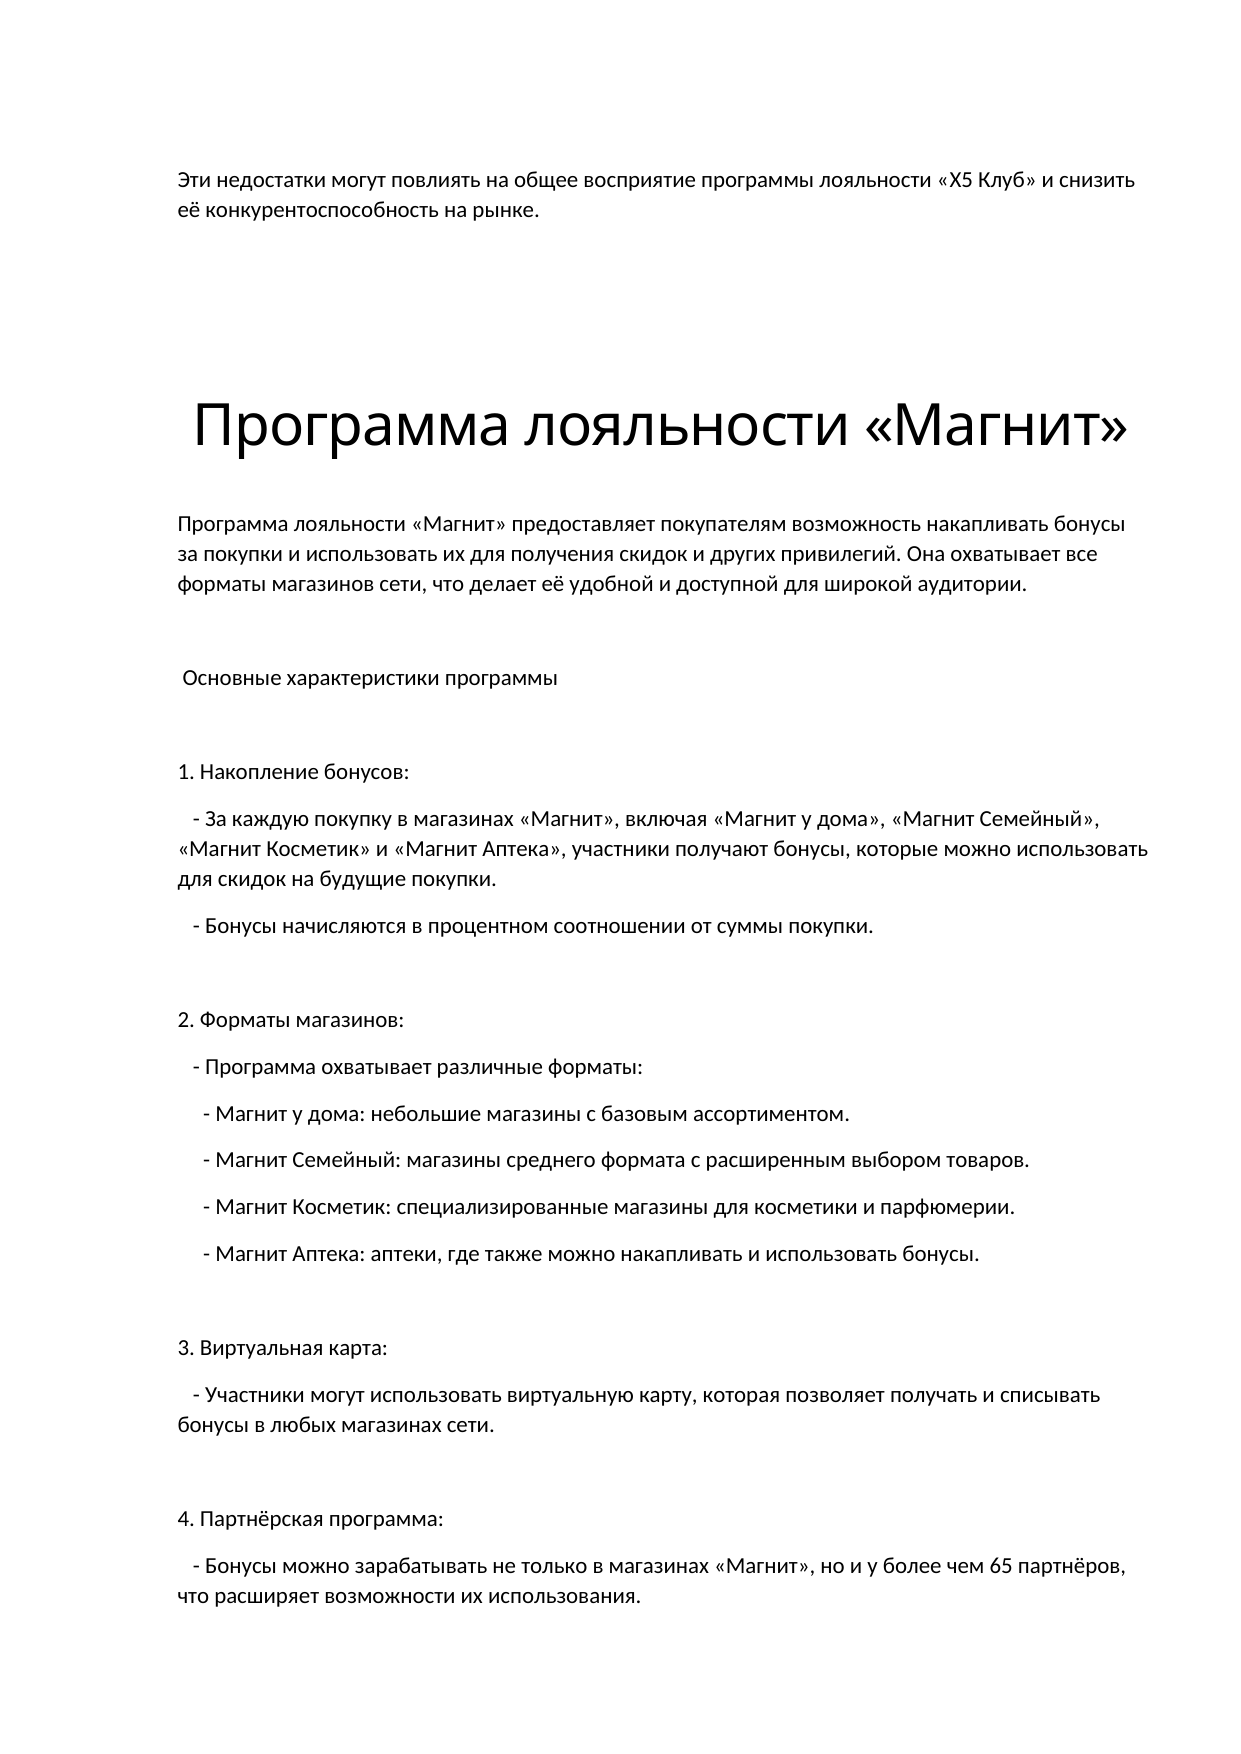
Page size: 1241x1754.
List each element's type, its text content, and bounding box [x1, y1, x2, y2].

text - Магнит Косметик: специализированные магазины для косметики и парфюмерии. [177, 1192, 1152, 1220]
text 4. Партнёрская программа: [177, 1504, 1152, 1532]
text - Магнит Аптека: аптеки, где также можно накапливать и использовать бонусы. [177, 1239, 1152, 1267]
text 1. Накопление бонусов: [177, 757, 1152, 785]
text - Магнит Семейный: магазины среднего формата с расширенным выбором товаров. [177, 1146, 1152, 1173]
title Программа лояльности «Магнит» [177, 383, 1152, 462]
text - Бонусы можно зарабатывать не только в магазинах «Магнит», но и у более чем 65 партнёров, что расширяет возможности их использования. [177, 1551, 1152, 1609]
text - Программа охватывает различные форматы: [177, 1052, 1152, 1080]
text Программа лояльности «Магнит» предоставляет покупателям возможность накапливать бонусы за покупки и использовать их для получения скидок и других привилегий. Она охватывает все форматы магазинов сети, что делает её удобной и доступной для широкой аудитории. [177, 509, 1152, 597]
text - Магнит у дома: небольшие магазины с базовым ассортиментом. [177, 1099, 1152, 1127]
text - За каждую покупку в магазинах «Магнит», включая «Магнит у дома», «Магнит Семейный», «Магнит Косметик» и «Магнит Аптека», участники получают бонусы, которые можно использовать для скидок на будущие покупки. [177, 804, 1152, 892]
text Эти недостатки могут повлиять на общее восприятие программы лояльности «X5 Клуб» и снизить её конкурентоспособность на рынке. [177, 165, 1152, 223]
text 3. Виртуальная карта: [177, 1333, 1152, 1361]
text 2. Форматы магазинов: [177, 1005, 1152, 1033]
text Основные характеристики программы [177, 663, 1152, 691]
text - Бонусы начисляются в процентном соотношении от суммы покупки. [177, 911, 1152, 939]
text - Участники могут использовать виртуальную карту, которая позволяет получать и списывать бонусы в любых магазинах сети. [177, 1380, 1152, 1438]
